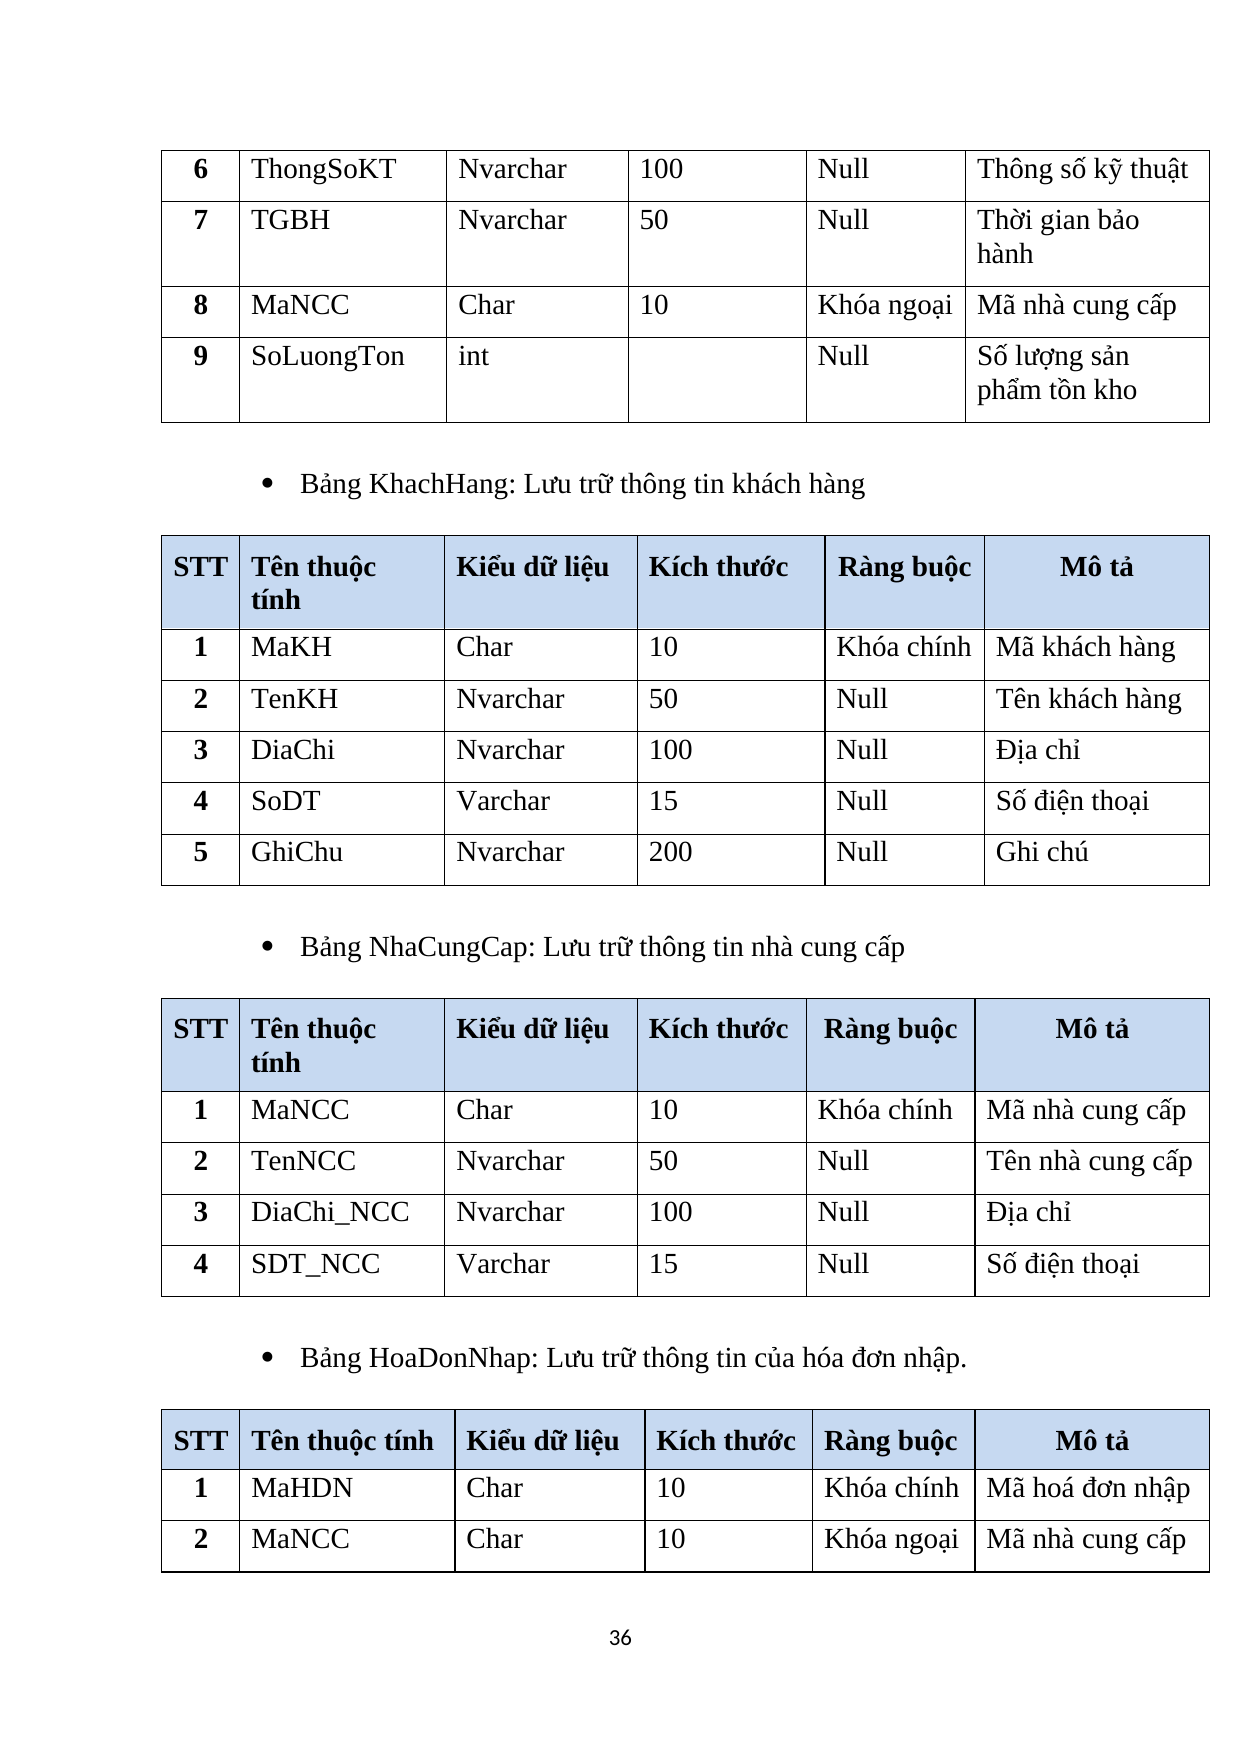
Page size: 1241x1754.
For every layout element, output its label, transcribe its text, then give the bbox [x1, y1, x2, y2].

table_cell GhiChu [240, 835, 444, 885]
table_cell 10 [646, 1470, 812, 1520]
table_cell TenNCC [240, 1143, 444, 1193]
table_cell 5 [162, 835, 239, 885]
table_cell MaHDN [240, 1470, 454, 1520]
table_cell Char [456, 1521, 644, 1571]
table_cell Null [826, 783, 984, 833]
table_cell Mã nhà cung cấp [976, 1521, 1209, 1571]
table_cell ThongSoKT [240, 151, 446, 201]
table_cell 10 [638, 1092, 806, 1142]
table_cell Khóa ngoại [813, 1521, 974, 1571]
table_cell 2 [162, 1143, 239, 1193]
table_header STT [162, 999, 239, 1091]
table_cell Null [807, 1195, 974, 1245]
table_cell SoLuongTon [240, 338, 446, 422]
table_cell Mã nhà cung cấp [976, 1092, 1209, 1142]
table_header Mô tả [976, 1410, 1209, 1469]
table_cell Varchar [445, 1246, 637, 1296]
table_header Kích thước [638, 536, 824, 628]
table_cell 6 [162, 151, 239, 201]
table_cell 3 [162, 1195, 239, 1245]
table_cell 10 [646, 1521, 812, 1571]
table_cell Nvarchar [447, 202, 628, 286]
table_cell 50 [638, 681, 824, 731]
list Bảng NhaCungCap: Lưu trữ thông tin nhà cung cấp [262, 929, 1090, 963]
table_cell 1 [162, 1092, 239, 1142]
table_cell Thông số kỹ thuật [966, 151, 1209, 201]
table_cell 1 [162, 630, 239, 680]
table_cell Nvarchar [445, 1195, 637, 1245]
table_cell Null [826, 835, 984, 885]
table_header Ràng buộc [813, 1410, 974, 1469]
table_cell Null [807, 151, 965, 201]
table_cell 100 [638, 1195, 806, 1245]
table_cell Varchar [445, 783, 637, 833]
table_cell Tên nhà cung cấp [976, 1143, 1209, 1193]
table_header Mô tả [985, 536, 1209, 628]
table_cell Null [807, 1246, 974, 1296]
list Bảng HoaDonNhap: Lưu trữ thông tin của hóa đơn nhập. [262, 1341, 1090, 1374]
table_cell 1 [162, 1470, 239, 1520]
table_cell MaNCC [240, 287, 446, 337]
table_cell 4 [162, 783, 239, 833]
table_cell [629, 338, 806, 422]
table_cell Tên khách hàng [985, 681, 1209, 731]
table_header Tên thuộc tính [240, 1410, 454, 1469]
table_cell 50 [629, 202, 806, 286]
table_header STT [162, 536, 239, 628]
table_cell SDT_NCC [240, 1246, 444, 1296]
table_cell Khóa chính [826, 630, 984, 680]
table_header Kiểu dữ liệu [445, 999, 637, 1091]
table_cell MaNCC [240, 1521, 454, 1571]
table_cell 10 [638, 630, 824, 680]
table_cell Null [807, 338, 965, 422]
table_cell Thời gian bảo hành [966, 202, 1209, 286]
table_header Kiểu dữ liệu [456, 1410, 644, 1469]
table_cell SoDT [240, 783, 444, 833]
table_cell Nvarchar [445, 732, 637, 782]
table_cell 100 [629, 151, 806, 201]
table_header Ràng buộc [826, 536, 984, 628]
table_cell Null [826, 681, 984, 731]
table_cell Ghi chú [985, 835, 1209, 885]
table_header Kiểu dữ liệu [445, 536, 637, 628]
table_cell TGBH [240, 202, 446, 286]
table_cell MaKH [240, 630, 444, 680]
table_header Ràng buộc [807, 999, 974, 1091]
table_cell Số điện thoại [985, 783, 1209, 833]
table_header Mô tả [976, 999, 1209, 1091]
table_cell 15 [638, 783, 824, 833]
table_cell Khóa ngoại [807, 287, 965, 337]
table_cell Char [447, 287, 628, 337]
table_cell 9 [162, 338, 239, 422]
table_cell 200 [638, 835, 824, 885]
table_header Tên thuộc tính [240, 536, 444, 628]
table_header Tên thuộc tính [240, 999, 444, 1091]
table_cell Null [807, 202, 965, 286]
table_cell Char [445, 630, 637, 680]
table_cell Địa chỉ [985, 732, 1209, 782]
table_cell Char [445, 1092, 637, 1142]
table_cell 2 [162, 681, 239, 731]
table_cell Mã hoá đơn nhập [976, 1470, 1209, 1520]
table_cell Khóa chính [813, 1470, 974, 1520]
table_cell 100 [638, 732, 824, 782]
table_cell Nvarchar [447, 151, 628, 201]
table_cell Nvarchar [445, 681, 637, 731]
list Bảng KhachHang: Lưu trữ thông tin khách hàng [262, 467, 1090, 500]
table_header STT [162, 1410, 239, 1469]
table_cell Char [456, 1470, 644, 1520]
table_cell Địa chỉ [976, 1195, 1209, 1245]
table_cell TenKH [240, 681, 444, 731]
table_cell DiaChi_NCC [240, 1195, 444, 1245]
table_cell 10 [629, 287, 806, 337]
table_cell Null [807, 1143, 974, 1193]
table_cell DiaChi [240, 732, 444, 782]
table_cell 4 [162, 1246, 239, 1296]
table_cell Nvarchar [445, 835, 637, 885]
table_cell MaNCC [240, 1092, 444, 1142]
table_cell 3 [162, 732, 239, 782]
table_cell Số điện thoại [976, 1246, 1209, 1296]
table_cell int [447, 338, 628, 422]
table_cell 50 [638, 1143, 806, 1193]
table_cell Mã khách hàng [985, 630, 1209, 680]
table_cell Null [826, 732, 984, 782]
table_cell Nvarchar [445, 1143, 637, 1193]
table_cell Khóa chính [807, 1092, 974, 1142]
table_cell 15 [638, 1246, 806, 1296]
table_header Kích thước [646, 1410, 812, 1469]
table_header Kích thước [638, 999, 806, 1091]
table_cell 8 [162, 287, 239, 337]
table_cell Số lượng sản phẩm tồn kho [966, 338, 1209, 422]
table_cell 7 [162, 202, 239, 286]
table_cell 2 [162, 1521, 239, 1571]
table_cell Mã nhà cung cấp [966, 287, 1209, 337]
